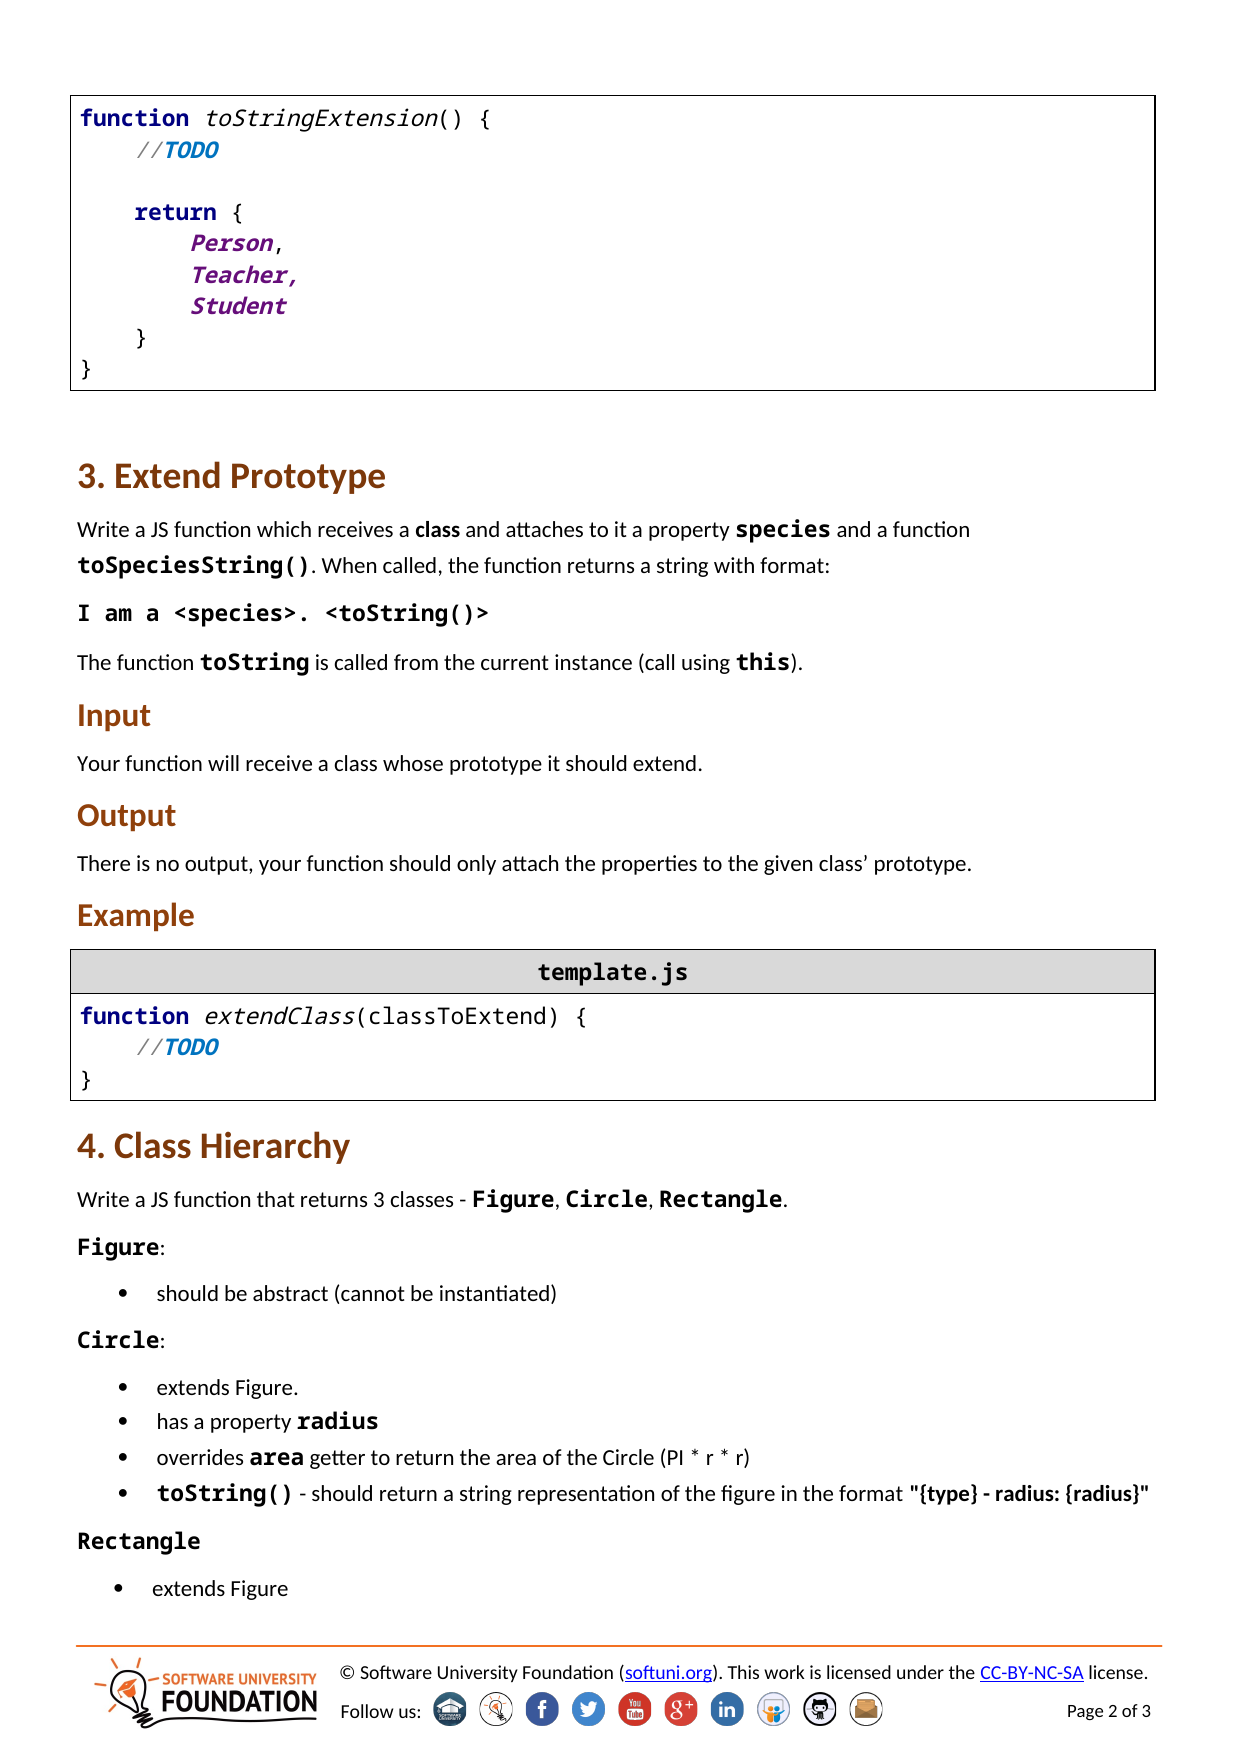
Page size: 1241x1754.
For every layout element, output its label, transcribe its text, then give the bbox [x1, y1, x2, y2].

subtitle Input [77, 694, 1163, 735]
picture [572, 1692, 605, 1726]
text Circle: [77, 1324, 1163, 1356]
text Your function will receive a class whose prototype it should extend. [77, 749, 1163, 777]
text The function toString is called from the current instance (call using this). [77, 646, 1163, 677]
picture [803, 1692, 837, 1726]
picture [525, 1692, 559, 1726]
list extends Figure [114, 1574, 1163, 1602]
picture [849, 1692, 883, 1726]
picture [664, 1692, 698, 1726]
picture [757, 1692, 790, 1726]
text Write a JS function which receives a class and attaches to it a property species and a function toSpeciesString(). When called, the function returns a string with format: [77, 513, 1163, 580]
text There is no output, your function should only attach the properties to the given class’ prototype. [77, 849, 1163, 877]
subtitle Example [77, 894, 1163, 934]
list toString() - should return a string representation of the figure in the format "{type} - radius: {radius}" [119, 1477, 1163, 1508]
picture [618, 1692, 652, 1726]
list extends Figure. [119, 1373, 1163, 1401]
table_header template.js [71, 950, 1154, 993]
picture [433, 1692, 467, 1726]
subtitle Class Hierarchy [77, 1122, 1163, 1167]
table_cell function toStringExtension() { //TODO return { Person, Teacher, Student } } [71, 96, 1154, 389]
subtitle Extend Prototype [77, 452, 1163, 498]
list should be abstract (cannot be instantiated) [119, 1279, 1163, 1308]
text Write a JS function that returns 3 classes - Figure, Circle, Rectangle. [77, 1183, 1163, 1214]
table_cell function extendClass(classToExtend) { //TODO } [71, 994, 1154, 1100]
text I am a <species>. <toString()> [77, 597, 1163, 629]
picture [479, 1692, 513, 1726]
list overrides area getter to return the area of the Circle (PI * r * r) [119, 1441, 1163, 1472]
text Rectangle [77, 1525, 1163, 1556]
picture [710, 1692, 744, 1726]
list has a property radius [119, 1405, 1163, 1436]
text Figure: [77, 1231, 1163, 1262]
subtitle Output [77, 794, 1163, 835]
picture [93, 1656, 317, 1729]
